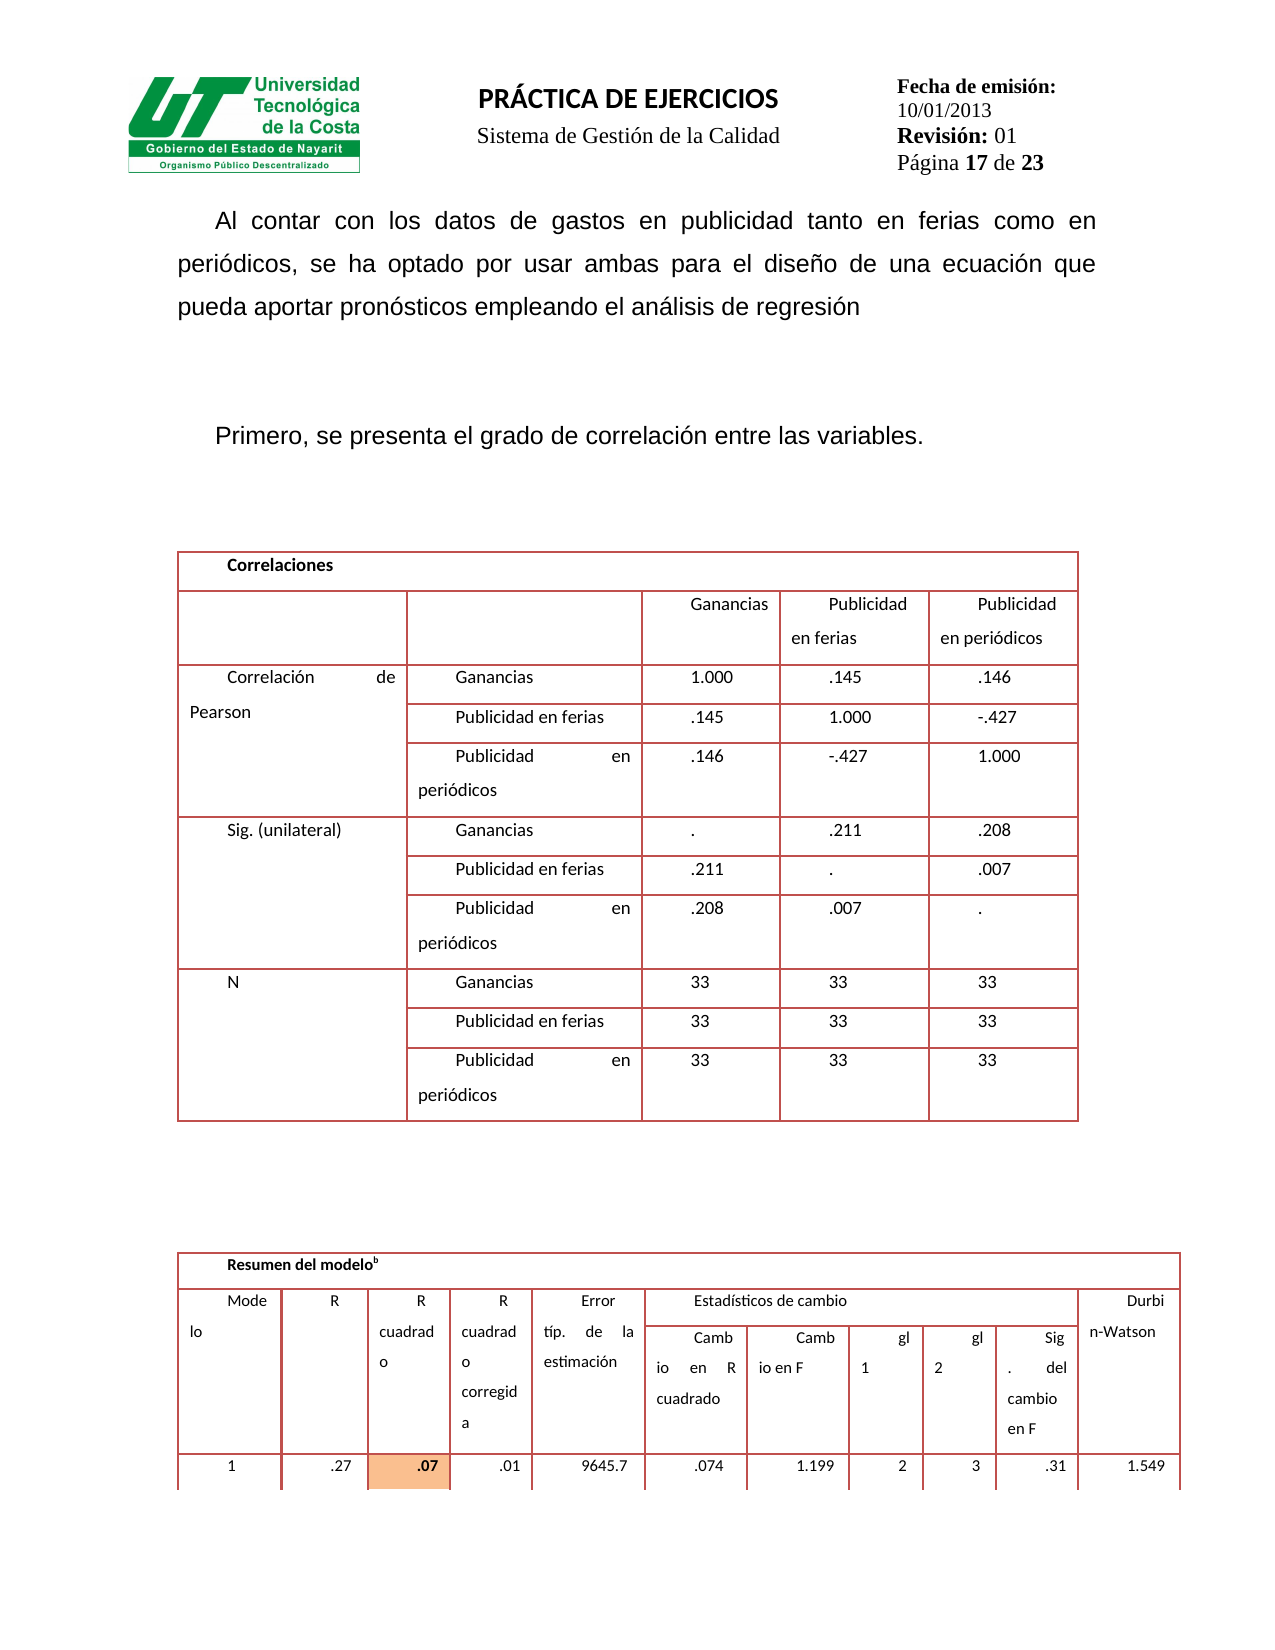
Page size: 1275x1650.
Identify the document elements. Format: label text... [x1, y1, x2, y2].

table_cell Estadísticos de cambio [646, 1290, 1077, 1325]
table_cell Sig. del cambio en F [997, 1327, 1077, 1453]
table_cell [408, 592, 641, 664]
table_cell Ganancias [408, 818, 641, 855]
table_cell 1.199 [748, 1455, 848, 1489]
table_cell -.427 [930, 705, 1077, 742]
table_cell .074 [646, 1455, 746, 1489]
table_cell 33 [930, 970, 1077, 1007]
table_cell 33 [643, 970, 779, 1007]
table_header Correlaciones [179, 553, 1077, 590]
table_cell .211 [643, 857, 779, 894]
table_cell R cuadrado [369, 1290, 449, 1453]
table_cell .211 [781, 818, 928, 855]
table_cell Ganancias [643, 592, 779, 664]
table_cell Publicidad en periódicos [408, 744, 641, 816]
table_cell Sig. (unilateral) [179, 818, 406, 968]
table_cell .007 [930, 857, 1077, 894]
table_cell Cambio en F [748, 1327, 848, 1453]
table_cell Ganancias [408, 666, 641, 703]
table_cell -.427 [781, 744, 928, 816]
table_cell gl2 [924, 1327, 995, 1453]
table_cell [179, 592, 406, 664]
table_cell . [781, 857, 928, 894]
text Al contar con los datos de gastos en publicidad tanto en ferias como en periódicos, se ha optado por usar ambas para el diseño de una ecuación que pueda aportar pronósticos empleando el análisis de regresión [177, 206, 1098, 321]
table_cell Publicidad en ferias [408, 1009, 641, 1047]
table_cell Ganancias [408, 970, 641, 1007]
table_cell .146 [930, 666, 1077, 703]
table_cell 33 [781, 970, 928, 1007]
table_cell Durbin-Watson [1079, 1290, 1179, 1453]
table_cell Cambio en R cuadrado [646, 1327, 746, 1453]
table_cell .145 [643, 705, 779, 742]
table_cell R [283, 1290, 367, 1453]
table_cell .146 [643, 744, 779, 816]
table_cell Publicidad en ferias [781, 592, 928, 664]
table_cell Error típ. de la estimación [533, 1290, 644, 1453]
table_cell 1.000 [930, 744, 1077, 816]
table_cell . [643, 818, 779, 855]
table_cell .316 [997, 1455, 1077, 1489]
table_cell Modelo [179, 1290, 280, 1453]
table_cell .145 [781, 666, 928, 703]
table_cell .007 [781, 896, 928, 968]
table_cell Publicidad en ferias [408, 857, 641, 894]
table_cell N [179, 970, 406, 1120]
table_cell Publicidad en periódicos [930, 592, 1077, 664]
table_cell .012 [451, 1455, 531, 1489]
table_cell gl1 [850, 1327, 922, 1453]
table_cell 1.000 [643, 666, 779, 703]
table_cell 2 [850, 1455, 922, 1489]
table_cell .208 [643, 896, 779, 968]
table_header Resumen del modelob [179, 1254, 1179, 1288]
table_cell .208 [930, 818, 1077, 855]
table_cell 33 [643, 1049, 779, 1120]
table_cell Correlación de Pearson [179, 666, 406, 816]
table_cell . [930, 896, 1077, 968]
table_cell 1.000 [781, 705, 928, 742]
table_cell .074 [369, 1455, 449, 1489]
picture [128, 77, 360, 173]
table_cell 33 [643, 1009, 779, 1047]
table_cell 33 [930, 1009, 1077, 1047]
table_cell 1 [179, 1455, 280, 1489]
table_cell 1.549 [1079, 1455, 1179, 1489]
table_cell 9645.733 [533, 1455, 644, 1489]
text Primero, se presenta el grado de correlación entre las variables. [177, 421, 1098, 450]
table_cell Publicidad en ferias [408, 705, 641, 742]
table_cell 33 [930, 1049, 1077, 1120]
table_cell Publicidad en periódicos [408, 1049, 641, 1120]
table_cell .272a [283, 1455, 367, 1489]
table_cell Publicidad en periódicos [408, 896, 641, 968]
table_cell 33 [781, 1009, 928, 1047]
table_cell 30 [924, 1455, 995, 1489]
table_cell R cuadrado corregida [451, 1290, 531, 1453]
table_cell 33 [781, 1049, 928, 1120]
